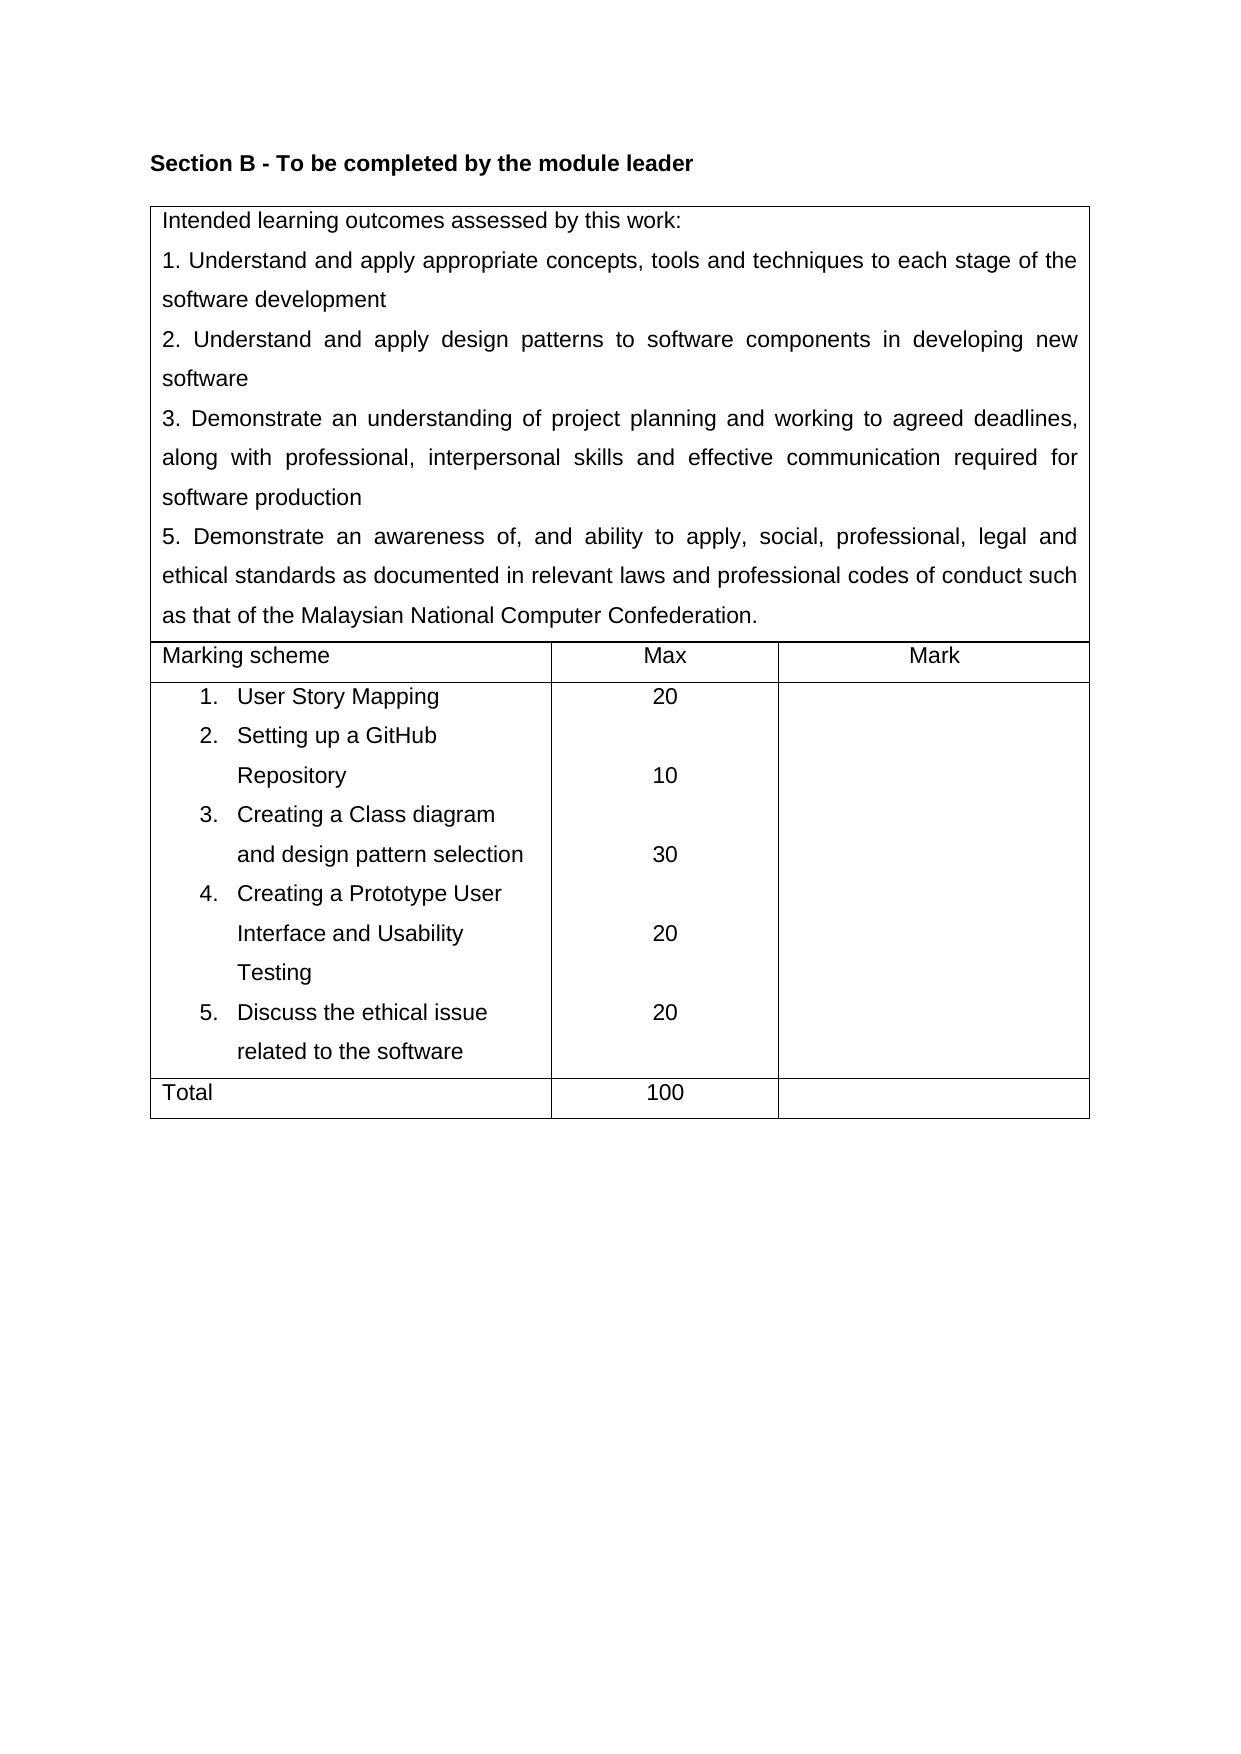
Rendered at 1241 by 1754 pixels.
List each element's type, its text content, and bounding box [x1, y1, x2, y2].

table_cell User Story Mapping Setting up a GitHub Repository Creating a Class diagram and design pattern selection Creating a Prototype User Interface and Usability Testing Discuss the ethical issue related to the software [151, 683, 551, 1078]
table_cell 20 10 30 20 20 [552, 683, 778, 1078]
table_cell Marking scheme [151, 643, 551, 682]
table_cell Total [151, 1079, 551, 1118]
text Section B - To be completed by the module leader [150, 150, 1090, 176]
table_cell Max [552, 643, 778, 682]
table_cell Mark [779, 643, 1089, 682]
table_cell 100 [552, 1079, 778, 1118]
table_cell [779, 1079, 1089, 1118]
table_header Intended learning outcomes assessed by this work: 1. Understand and apply appropriate concepts, tools and techniques to each stage of the software development 2. Understand and apply design patterns to software components in developing new software 3. Demonstrate an understanding of project planning and working to agreed deadlines, along with professional, interpersonal skills and effective communication required for software production 5. Demonstrate an awareness of, and ability to apply, social, professional, legal and ethical standards as documented in relevant laws and professional codes of conduct such as that of the Malaysian National Computer Confederation. [151, 207, 1089, 641]
table_cell [779, 683, 1089, 1078]
